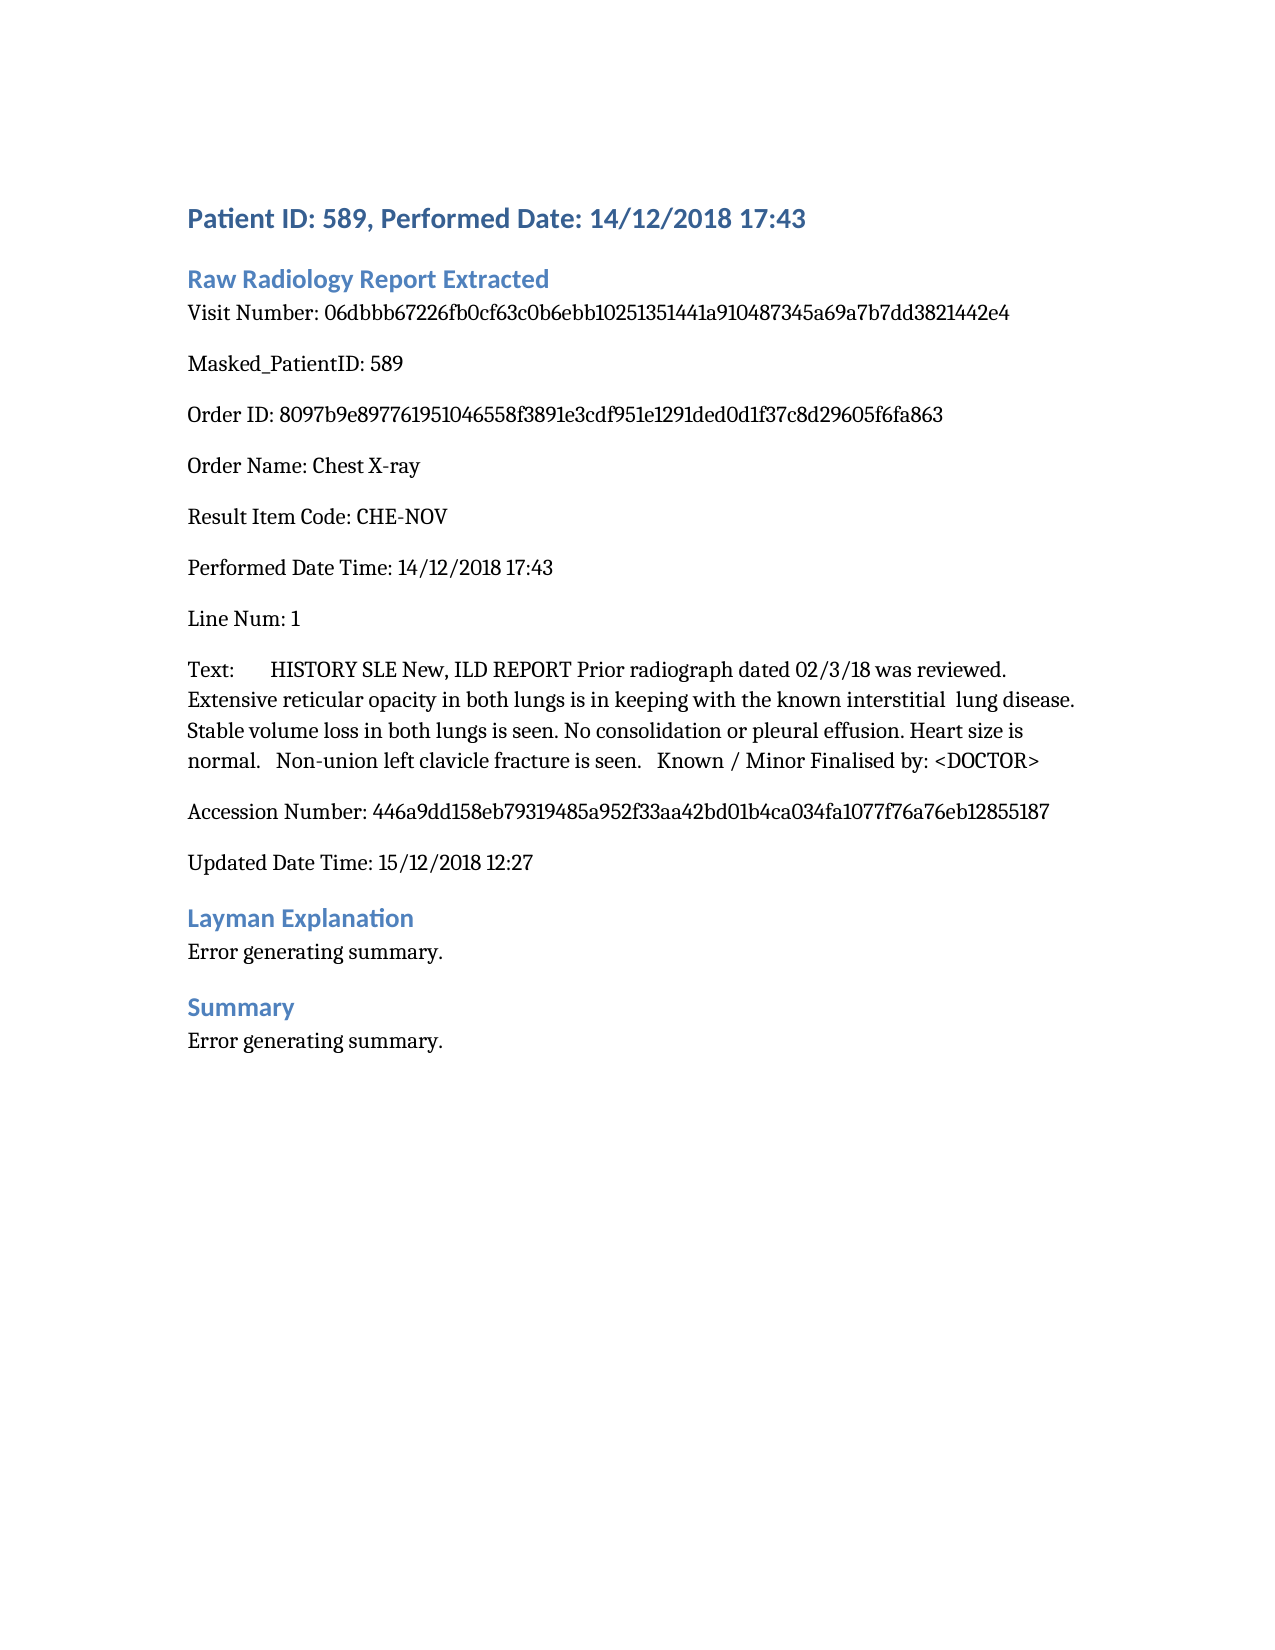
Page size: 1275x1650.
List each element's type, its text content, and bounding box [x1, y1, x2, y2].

text Performed Date Time: 14/12/2018 17:43 [187, 555, 1087, 581]
text Order ID: 8097b9e897761951046558f3891e3cdf951e1291ded0d1f37c8d29605f6fa863 [187, 402, 1087, 428]
subtitle Summary [187, 990, 1087, 1023]
subtitle Patient ID: 589, Performed Date: 14/12/2018 17:43 [187, 200, 1087, 236]
text Visit Number: 06dbbb67226fb0cf63c0b6ebb10251351441a910487345a69a7b7dd3821442e4 [187, 300, 1087, 326]
text Masked_PatientID: 589 [187, 351, 1087, 377]
text Error generating summary. [187, 939, 1087, 965]
text Error generating summary. [187, 1028, 1087, 1054]
text Order Name: Chest X-ray [187, 453, 1087, 479]
subtitle Raw Radiology Report Extracted [187, 262, 1087, 295]
text Text: HISTORY SLE New, ILD REPORT Prior radiograph dated 02/3/18 was reviewed. Extensive reticular opacity in both lungs is in keeping with the known interstitial lung disease. Stable volume loss in both lungs is seen. No consolidation or pleural effusion. Heart size is normal. Non-union left clavicle fracture is seen. Known / Minor Finalised by: <DOCTOR> [187, 657, 1087, 774]
text Line Num: 1 [187, 606, 1087, 632]
text Accession Number: 446a9dd158eb79319485a952f33aa42bd01b4ca034fa1077f76a76eb12855187 [187, 799, 1087, 825]
text Updated Date Time: 15/12/2018 12:27 [187, 850, 1087, 876]
text Result Item Code: CHE-NOV [187, 504, 1087, 530]
subtitle Layman Explanation [187, 901, 1087, 934]
